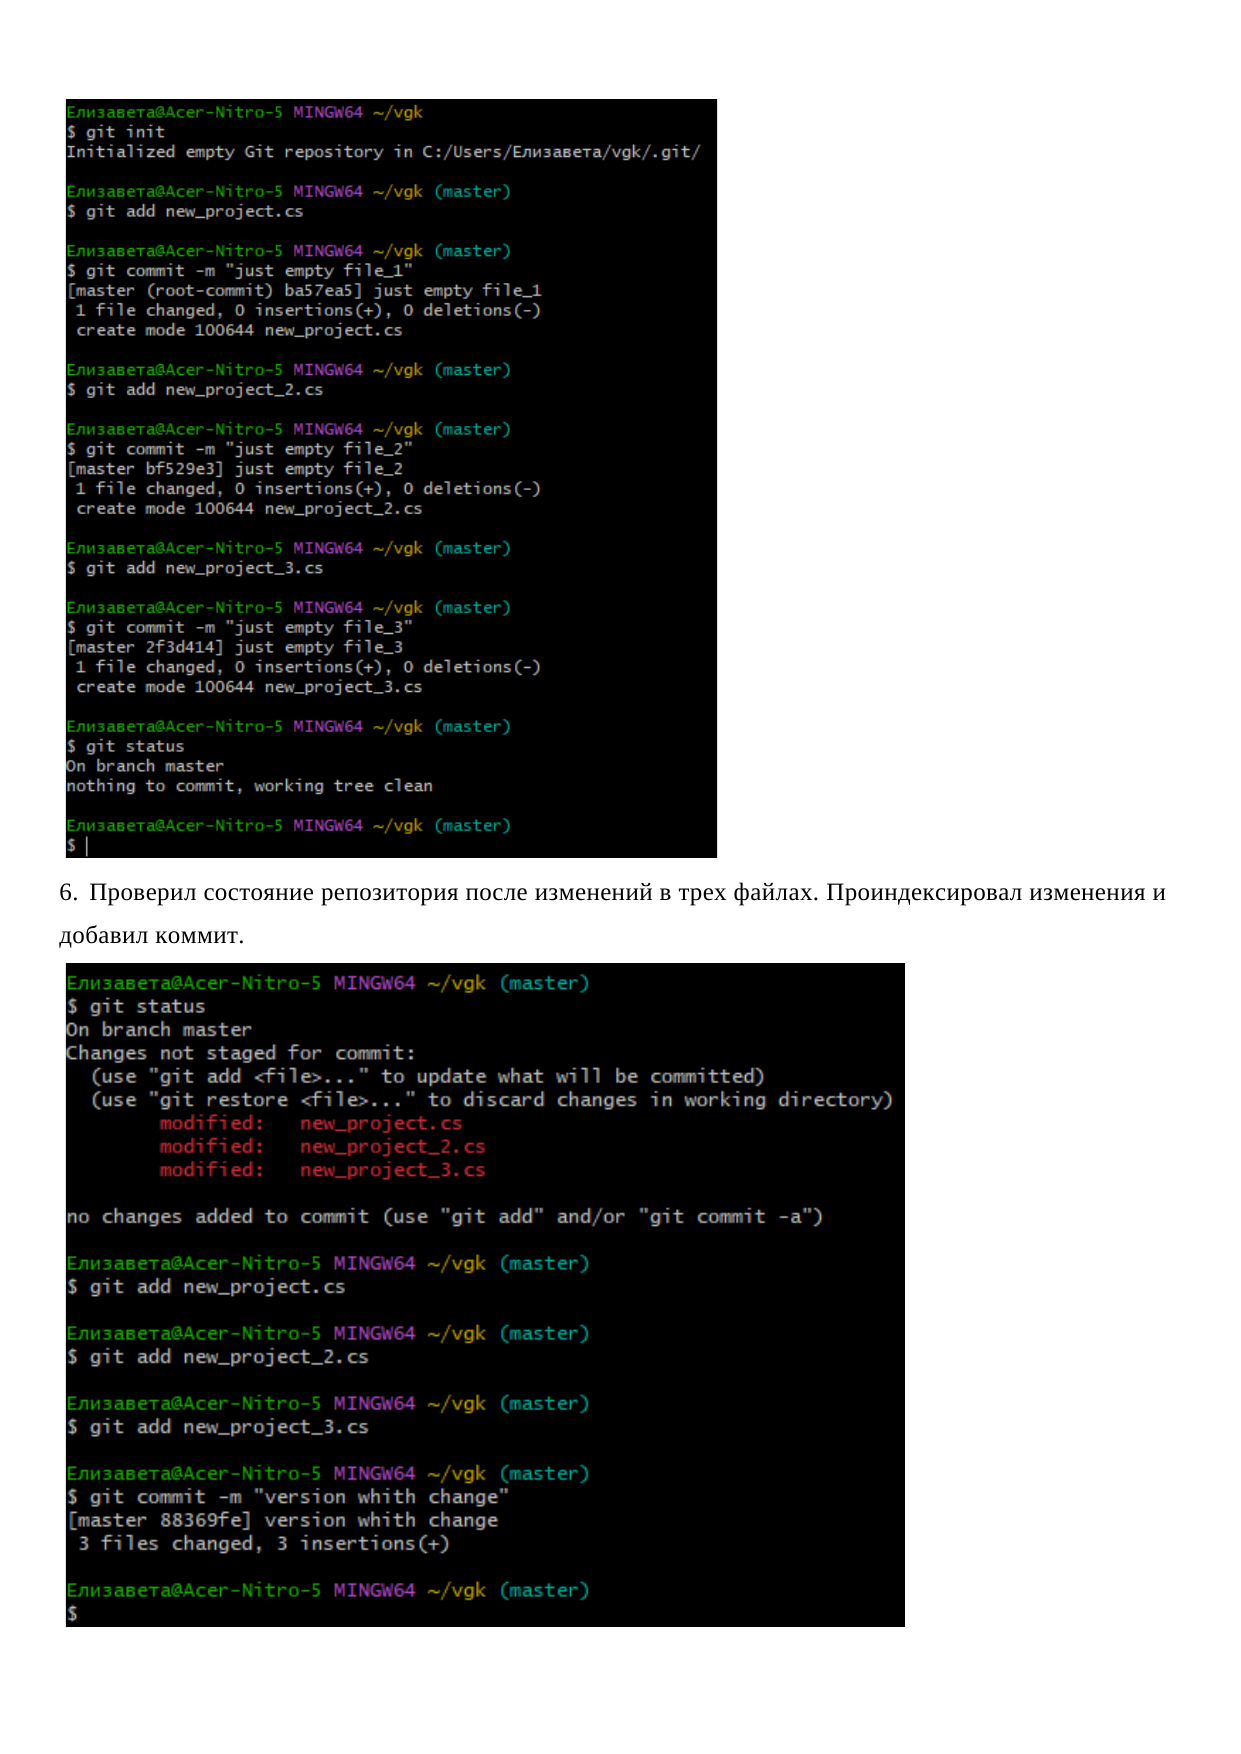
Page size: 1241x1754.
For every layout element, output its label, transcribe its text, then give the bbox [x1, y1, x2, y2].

picture [65, 99, 718, 858]
text 6. Проверил состояние репозитория после изменений в трех файлах. Проиндексировал изменения и добавил коммит. [59, 877, 1196, 949]
picture [65, 963, 905, 1627]
